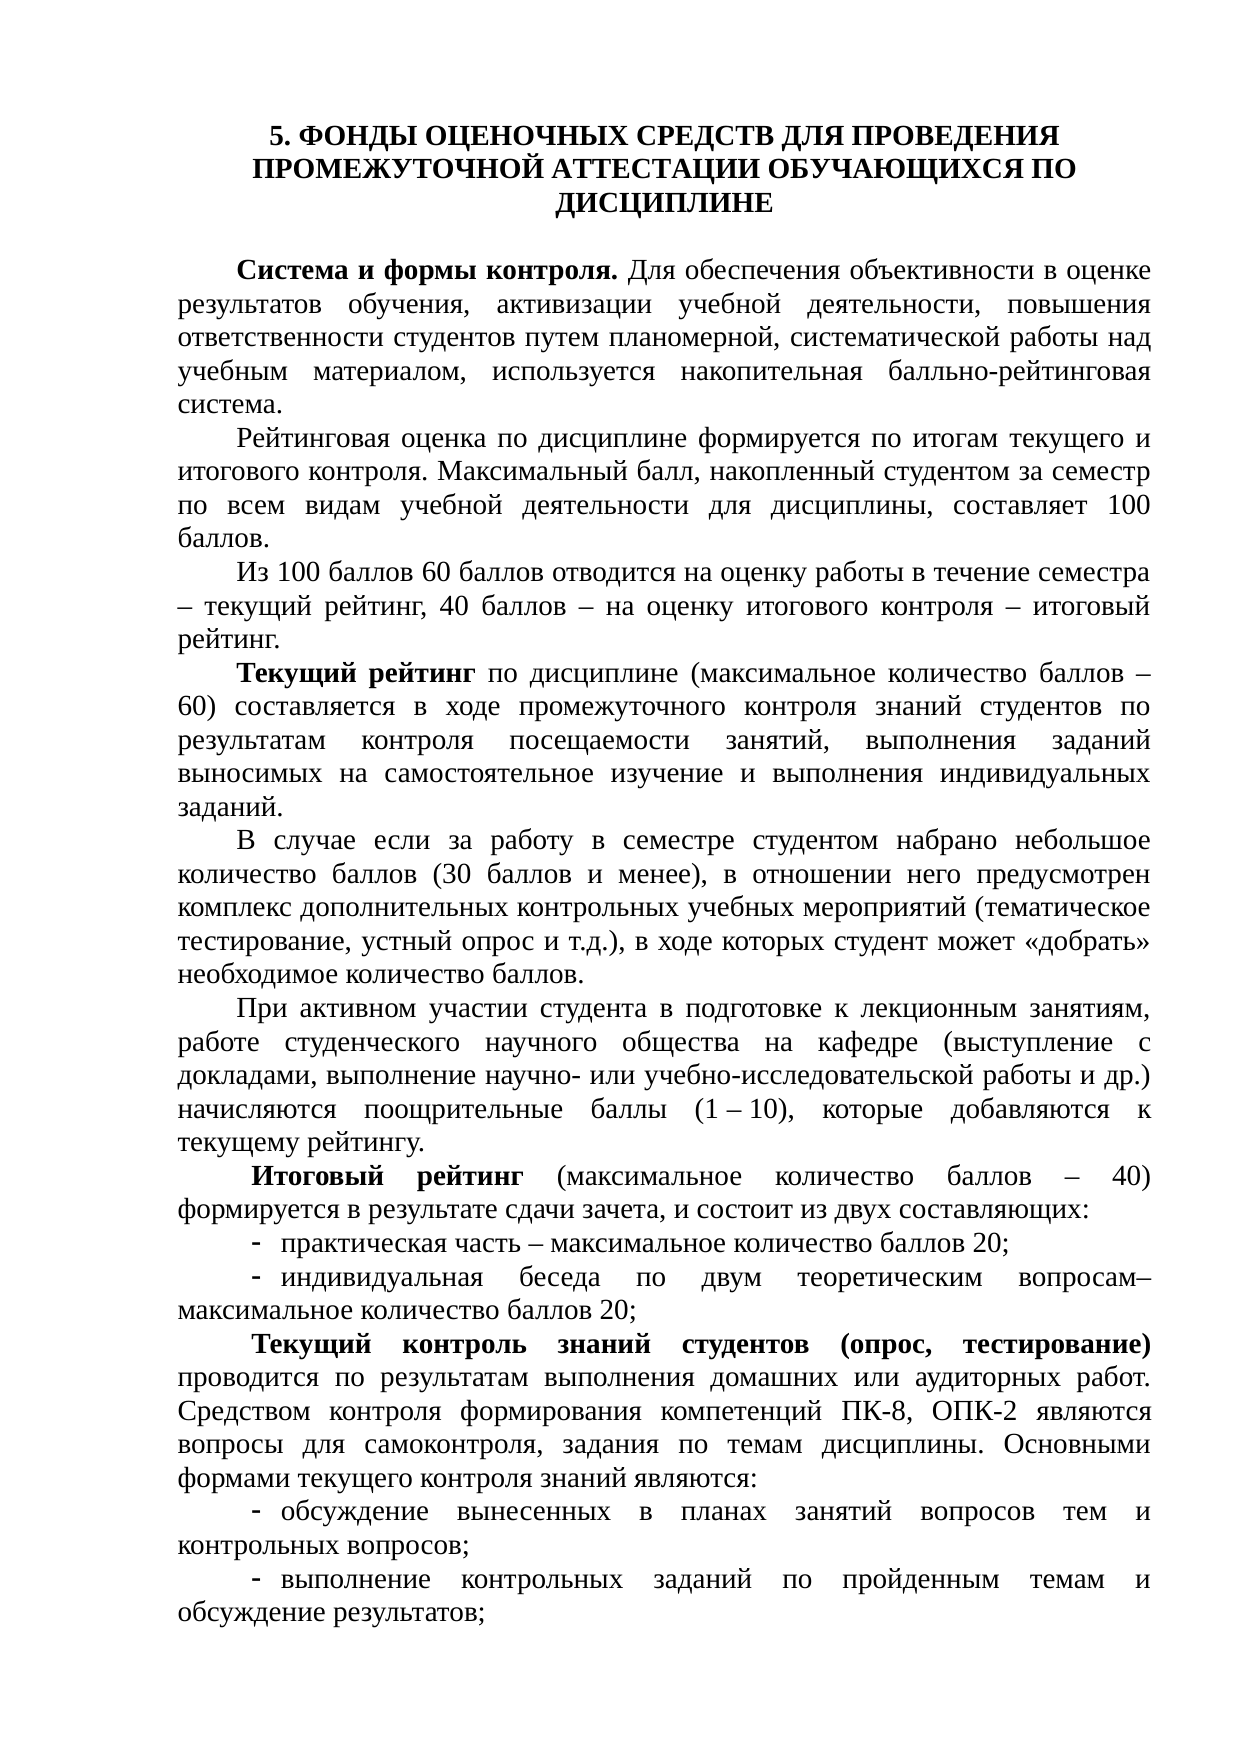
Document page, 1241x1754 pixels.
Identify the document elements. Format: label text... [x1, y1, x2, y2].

text Рейтинговая оценка по дисциплине формируется по итогам текущего и итогового контроля. Максимальный балл, накопленный студентом за семестр по всем видам учебной деятельности для дисциплины, составляет 100 баллов. [177, 420, 1152, 554]
text 5. ФОНДЫ ОЦЕНОЧНЫХ СРЕДСТВ ДЛЯ ПРОВЕДЕНИЯ ПРОМЕЖУТОЧНОЙ АТТЕСТАЦИИ ОБУЧАЮЩИХСЯ ПО ДИСЦИПЛИНЕ [177, 118, 1152, 219]
text Из 100 баллов 60 баллов отводится на оценку работы в течение семестра – текущий рейтинг, 40 баллов – на оценку итогового контроля – итоговый рейтинг. [177, 554, 1152, 655]
list обсуждение вынесенных в планах занятий вопросов тем и контрольных вопросов; [177, 1493, 1152, 1561]
text Текущий рейтинг по дисциплине (максимальное количество баллов – 60) составляется в ходе промежуточного контроля знаний студентов по результатам контроля посещаемости занятий, выполнения заданий выносимых на самостоятельное изучение и выполнения индивидуальных заданий. [177, 655, 1152, 822]
list выполнение контрольных заданий по пройденным темам и обсуждение результатов; [177, 1561, 1152, 1628]
text При активном участии студента в подготовке к лекционным занятиям, работе студенческого научного общества на кафедре (выступление с докладами, выполнение научно- или учебно-исследовательской работы и др.) начисляются поощрительные баллы (1 – 10), которые добавляются к текущему рейтингу. [177, 990, 1152, 1158]
text Система и формы контроля. Для обеспечения объективности в оценке результатов обучения, активизации учебной деятельности, повышения ответственности студентов путем планомерной, систематической работы над учебным материалом, используется накопительная балльно-рейтинговая система. [177, 252, 1152, 420]
list практическая часть – максимальное количество баллов 20; [177, 1225, 1152, 1259]
text Итоговый рейтинг (максимальное количество баллов – 40) формируется в результате сдачи зачета, и состоит из двух составляющих: [177, 1158, 1152, 1225]
text В случае если за работу в семестре студентом набрано небольшое количество баллов (30 баллов и менее), в отношении него предусмотрен комплекс дополнительных контрольных учебных мероприятий (тематическое тестирование, устный опрос и т.д.), в ходе которых студент может «добрать» необходимое количество баллов. [177, 822, 1152, 990]
text Текущий контроль знаний студентов (опрос, тестирование) проводится по результатам выполнения домашних или аудиторных работ. Средством контроля формирования компетенций ПК-8, ОПК-2 являются вопросы для самоконтроля, задания по темам дисциплины. Основными формами текущего контроля знаний являются: [177, 1326, 1152, 1493]
list индивидуальная беседа по двум теоретическим вопросам– максимальное количество баллов 20; [177, 1259, 1152, 1326]
